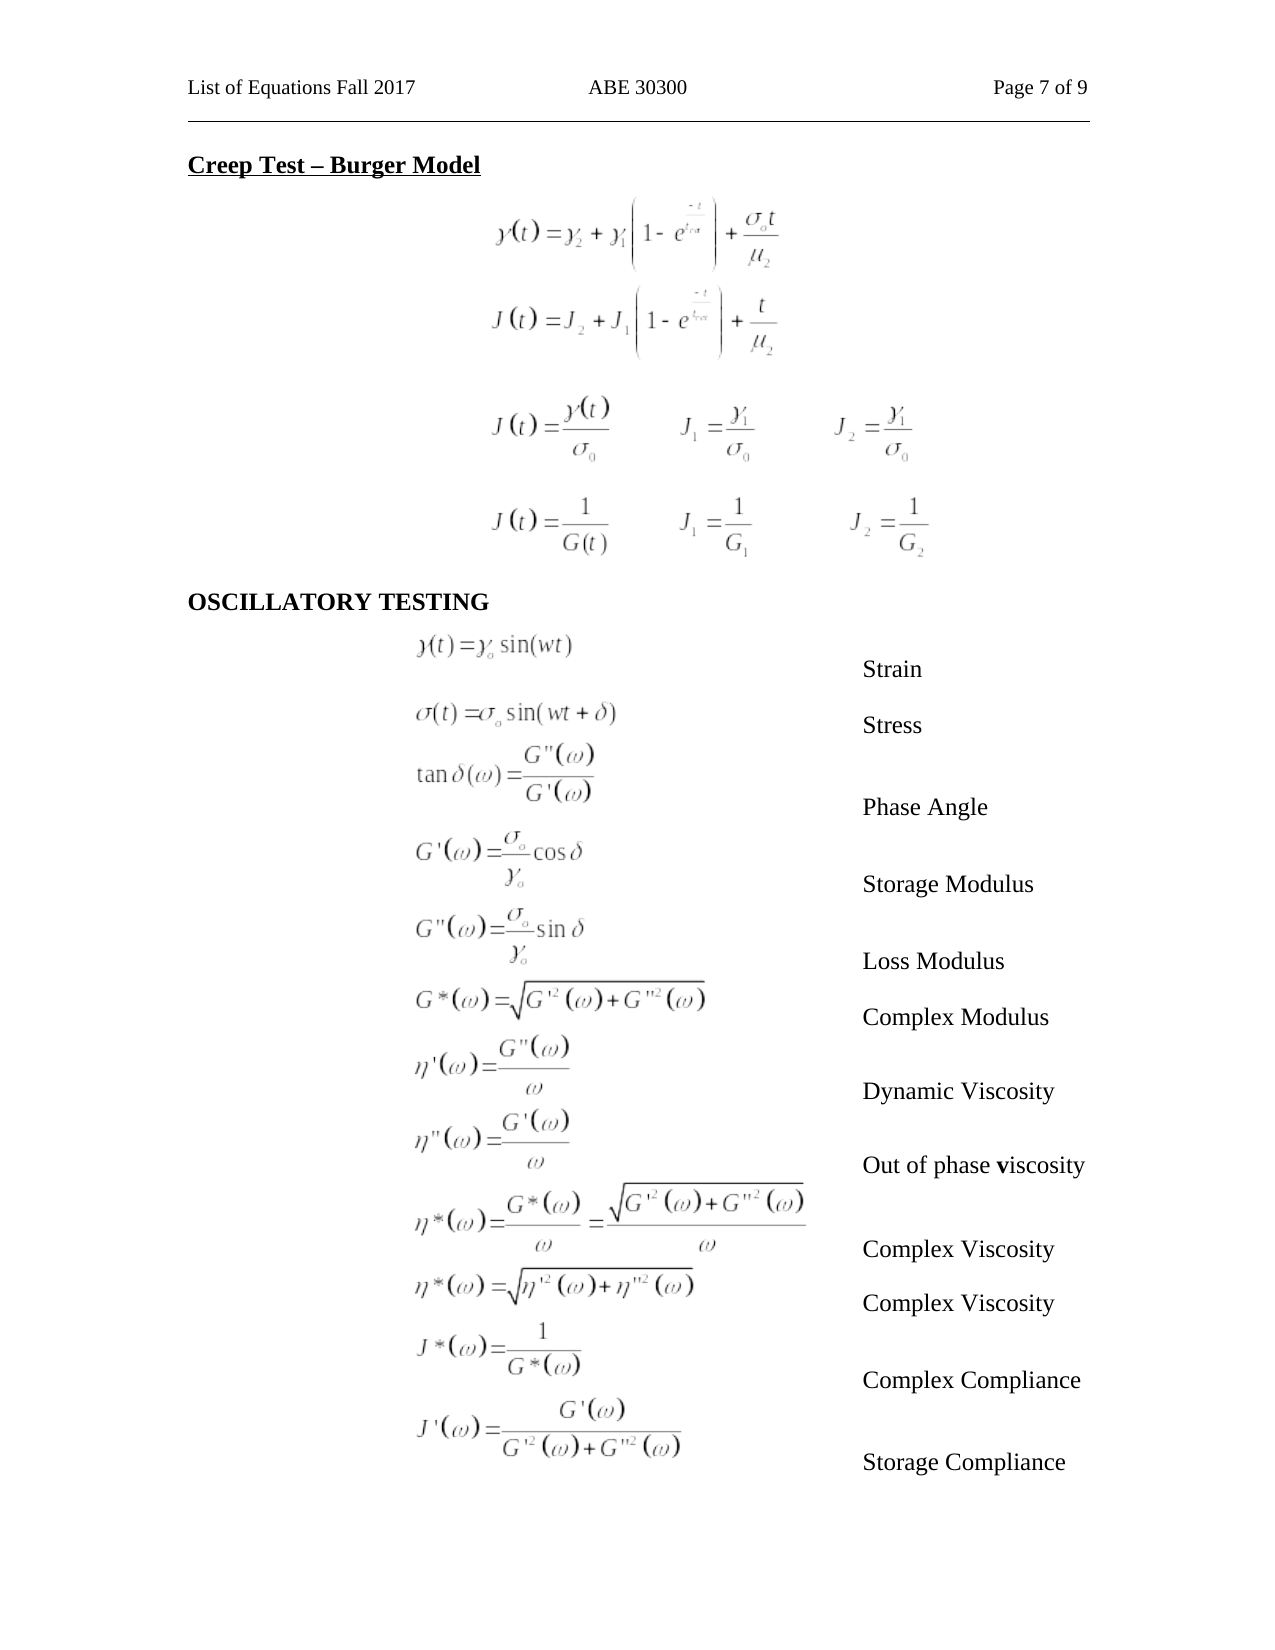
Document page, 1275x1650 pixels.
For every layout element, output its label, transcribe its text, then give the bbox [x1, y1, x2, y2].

text Phase Angle [262, 739, 1087, 821]
text Out of phase viscosity [337, 1105, 1087, 1179]
text Complex Modulus [337, 975, 1087, 1031]
text Dynamic Viscosity [337, 1031, 1087, 1105]
text Complex Viscosity [337, 1179, 1087, 1262]
text Storage Compliance [337, 1394, 1087, 1476]
text Loss Modulus [337, 898, 1087, 975]
text OSCILLATORY TESTING [187, 587, 1087, 615]
text Complex Viscosity [337, 1262, 1087, 1316]
text Stress [187, 696, 1087, 739]
text Strain [337, 628, 1087, 683]
text Creep Test – Burger Model [187, 150, 1087, 179]
text Storage Modulus [262, 821, 1087, 898]
text Complex Compliance [337, 1316, 1087, 1394]
